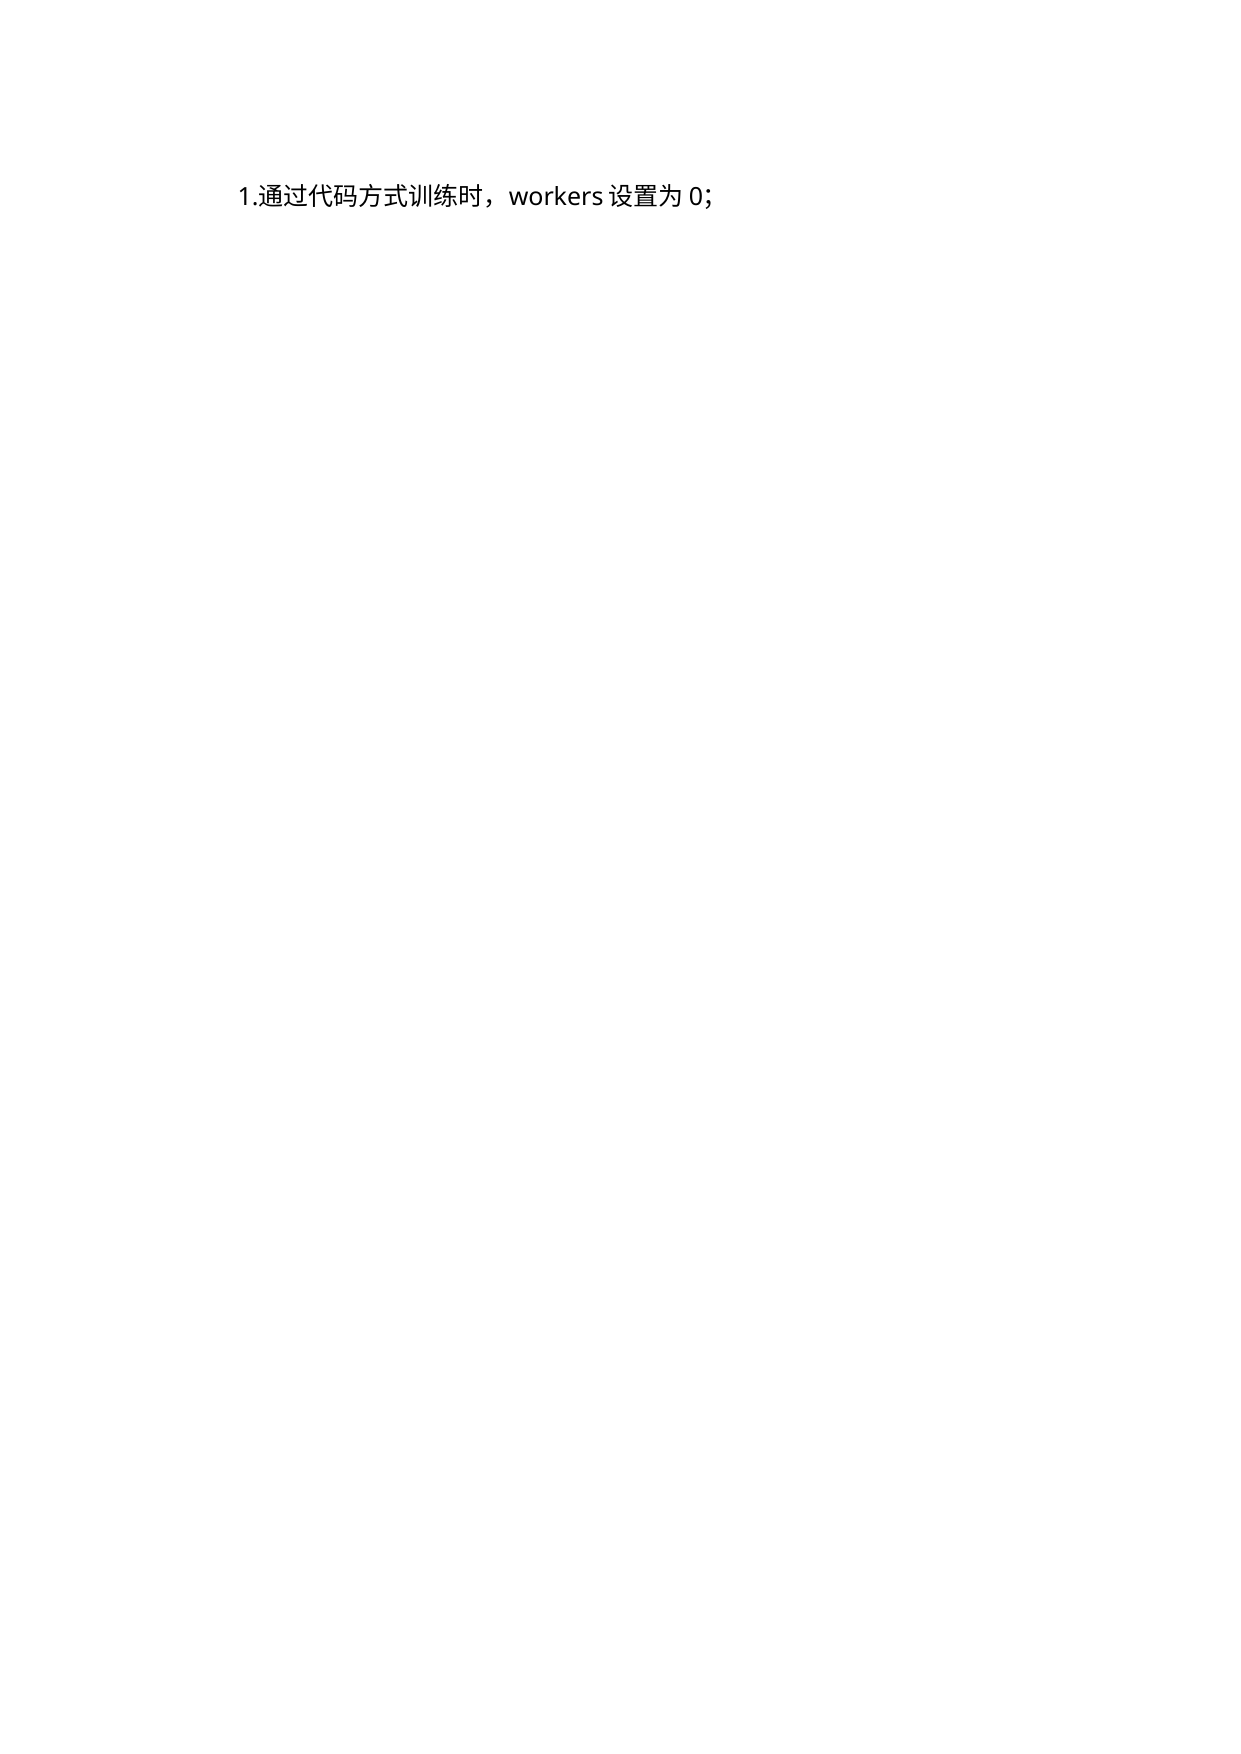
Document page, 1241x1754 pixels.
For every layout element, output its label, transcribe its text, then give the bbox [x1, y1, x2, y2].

list 1.通过代码方式训练时，workers设置为0； [187, 162, 1053, 227]
